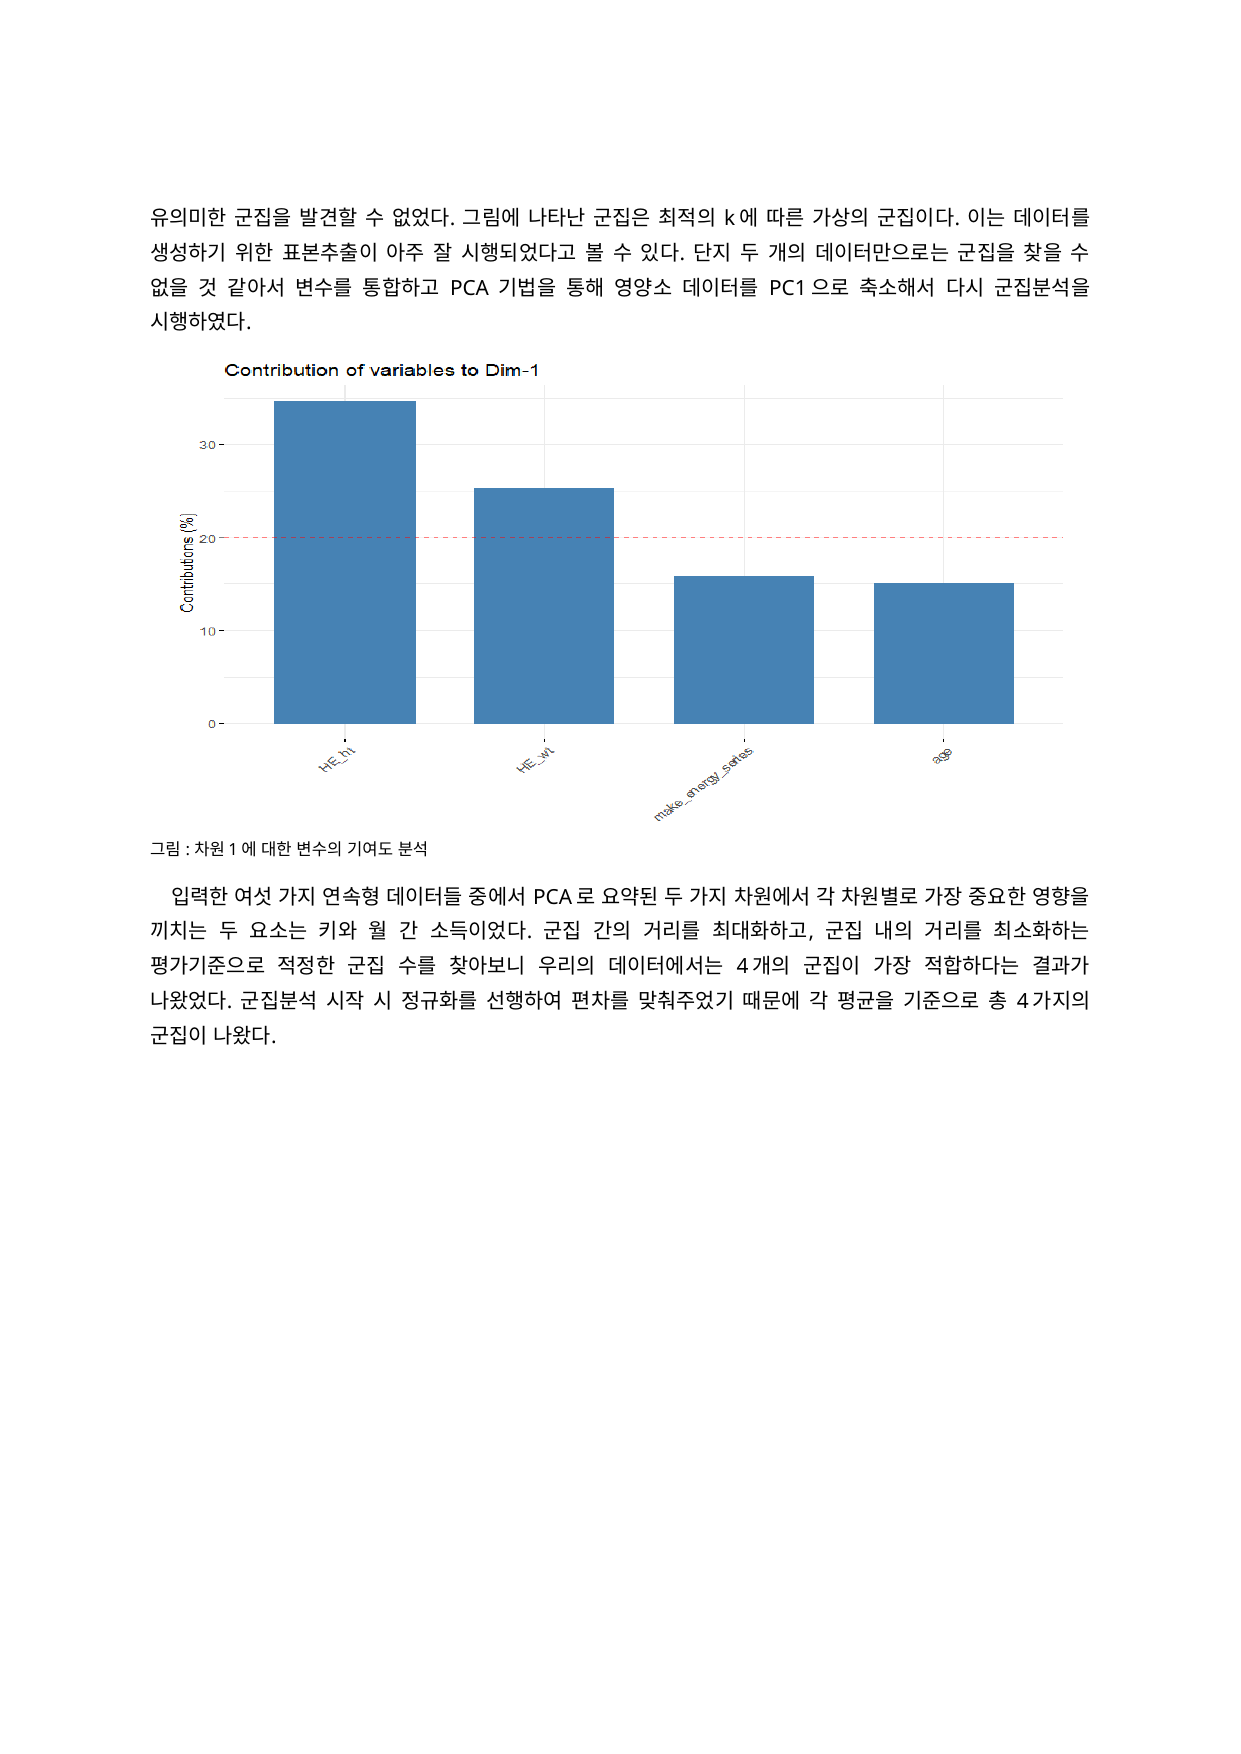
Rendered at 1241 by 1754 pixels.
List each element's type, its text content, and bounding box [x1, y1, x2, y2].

text 입력한 여섯 가지 연속형 데이터들 중에서 PCA로 요약된 두 가지 차원에서 각 차원별로 가장 중요한 영향을 끼치는 두 요소는 키와 월 간 소득이었다. 군집 간의 거리를 최대화하고, 군집 내의 거리를 최소화하는 평가기준으로 적정한 군집 수를 찾아보니 우리의 데이터에서는 4개의 군집이 가장 적합하다는 결과가 나왔었다. 군집분석 시작 시 정규화를 선행하여 편차를 맞춰주었기 때문에 각 평균을 기준으로 총 4가지의 군집이 나왔다. [150, 880, 1090, 1049]
picture [170, 357, 1073, 832]
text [150, 201, 1090, 336]
